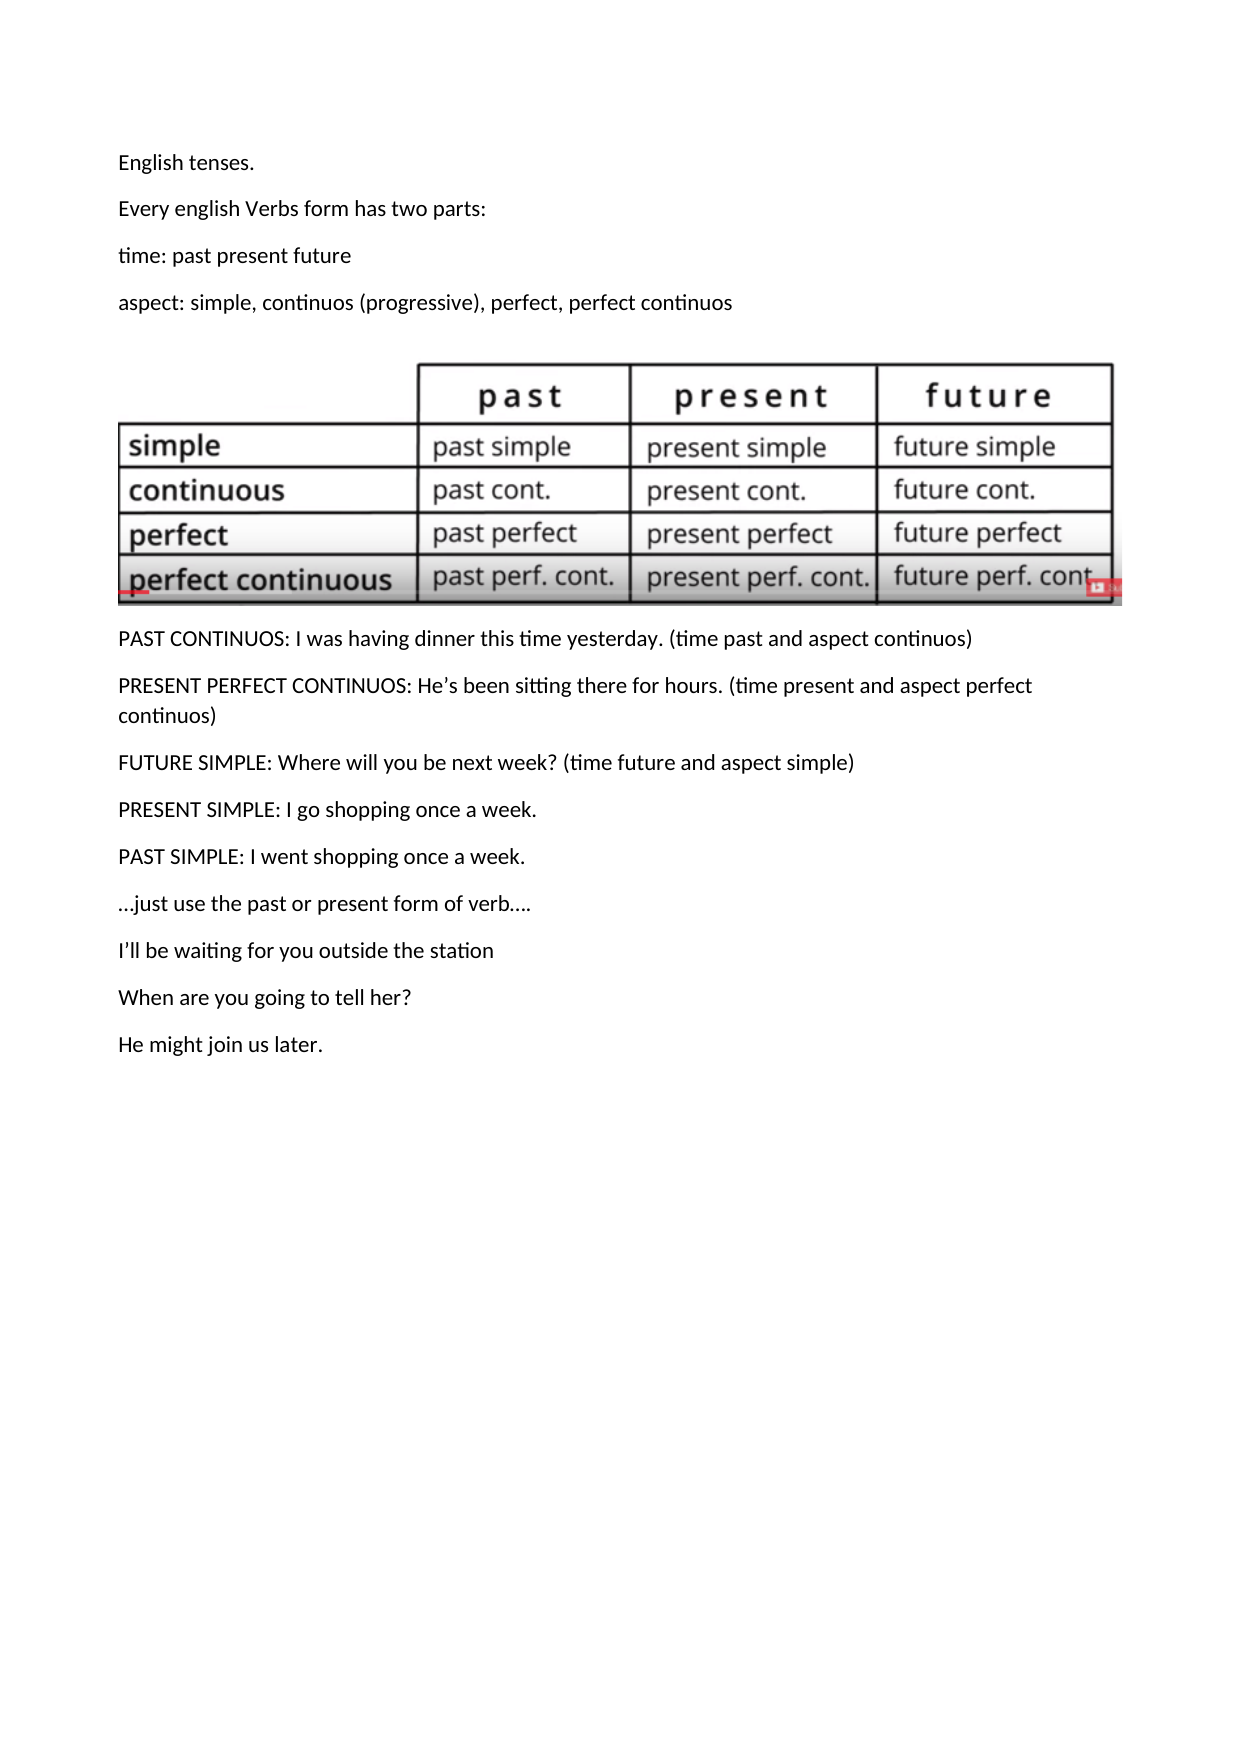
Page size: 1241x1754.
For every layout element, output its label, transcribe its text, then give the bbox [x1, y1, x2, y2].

picture [118, 335, 1123, 606]
text He might join us later. [118, 1030, 1122, 1058]
text PAST CONTINUOS: I was having dinner this time yesterday. (time past and aspect continuos) [118, 624, 1122, 653]
text PAST SIMPLE: I went shopping once a week. [118, 842, 1122, 870]
text I’ll be waiting for you outside the station [118, 936, 1122, 964]
text When are you going to tell her? [118, 983, 1122, 1011]
text Every english Verbs form has two parts: [118, 194, 1122, 222]
text English tenses. [118, 148, 1122, 176]
text PRESENT SIMPLE: I go shopping once a week. [118, 795, 1122, 823]
text time: past present future [118, 241, 1122, 269]
text FUTURE SIMPLE: Where will you be next week? (time future and aspect simple) [118, 748, 1122, 777]
text aspect: simple, continuos (progressive), perfect, perfect continuos [118, 288, 1122, 316]
text PRESENT PERFECT CONTINUOS: He’s been sitting there for hours. (time present and aspect perfect continuos) [118, 671, 1122, 730]
text …just use the past or present form of verb…. [118, 889, 1122, 917]
